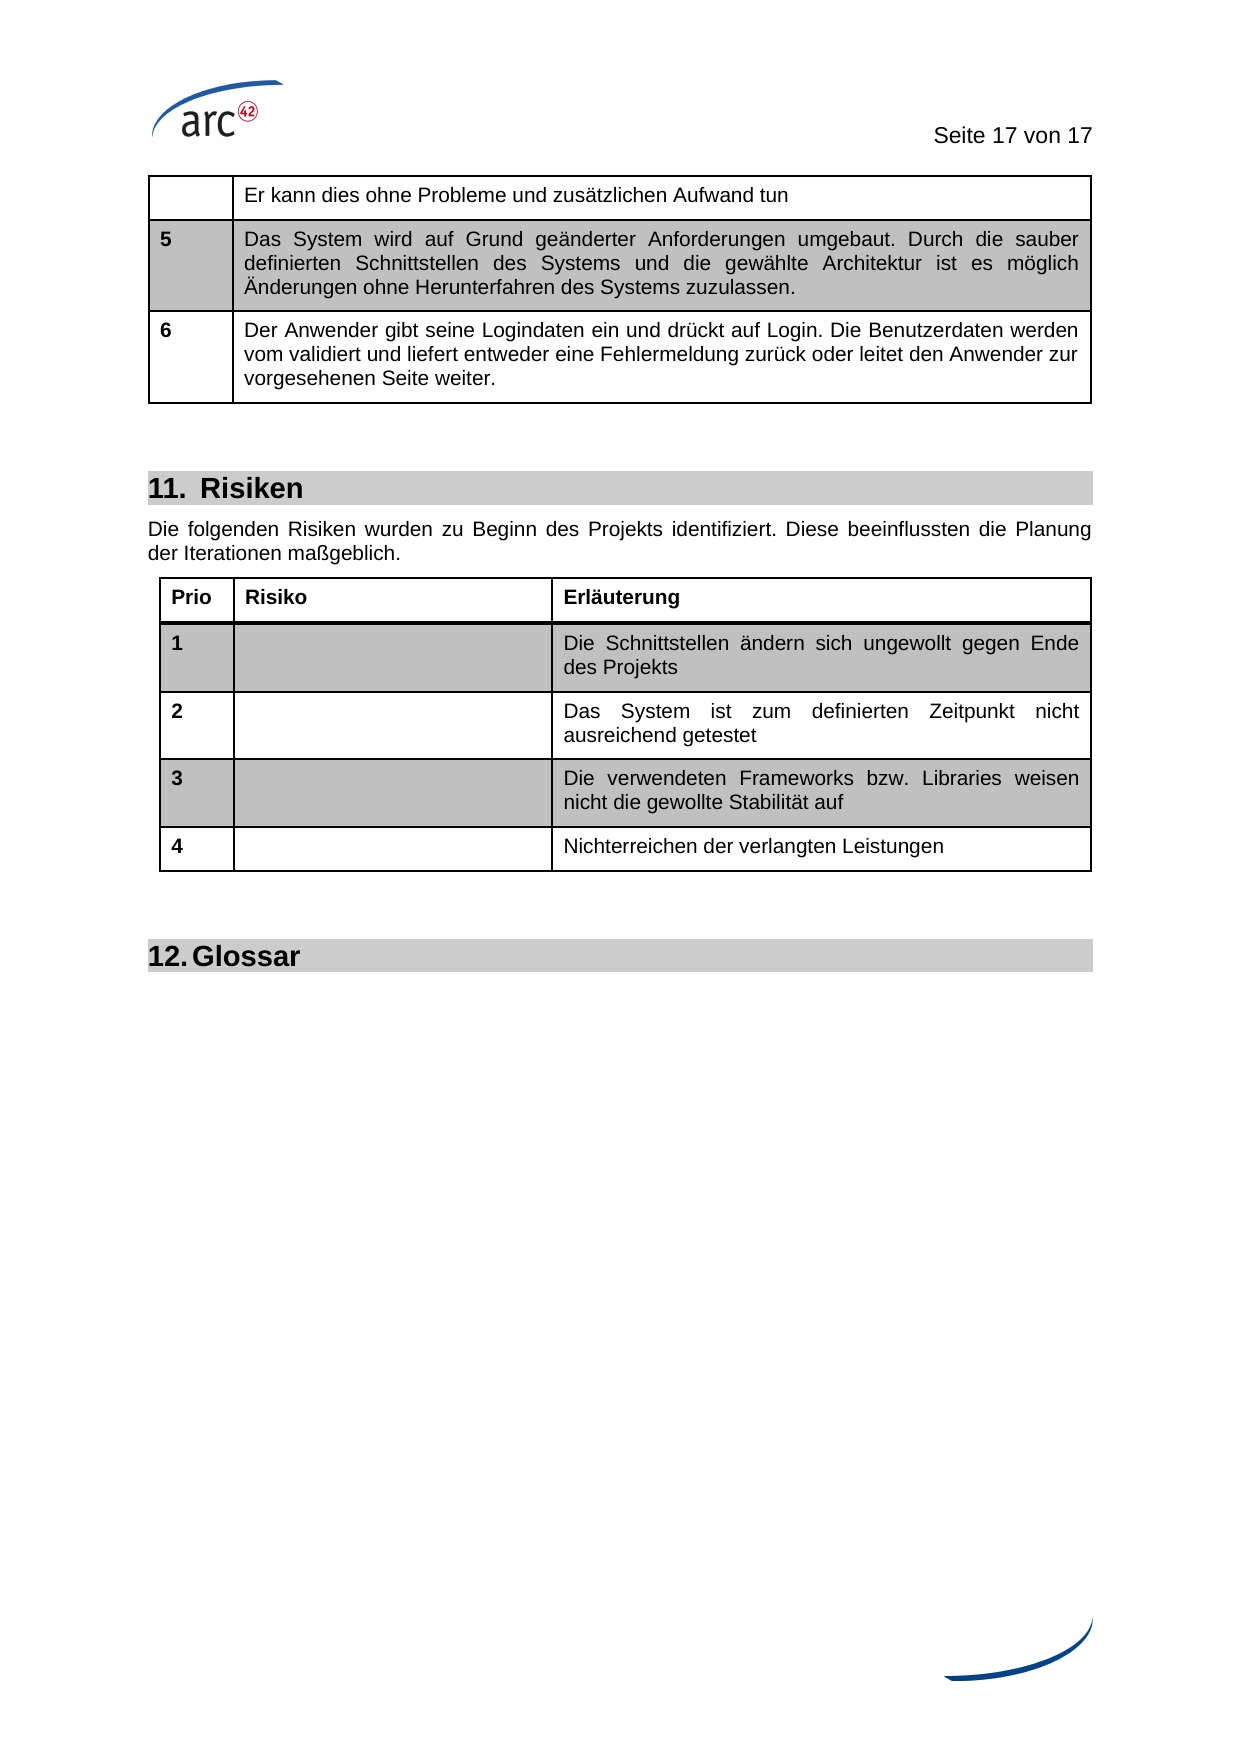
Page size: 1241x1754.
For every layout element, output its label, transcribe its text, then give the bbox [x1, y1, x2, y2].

table_cell Das System wird auf Grund geänderter Anforderungen umgebaut. Durch die sauber definierten Schnittstellen des Systems und die gewählte Architektur ist es möglich Änderungen ohne Herunterfahren des Systems zuzulassen. [234, 221, 1090, 310]
table_header Prio [161, 579, 233, 621]
picture [944, 1615, 1093, 1681]
table_cell 5 [150, 221, 232, 310]
table_cell [235, 625, 551, 691]
table_cell Nichterreichen der verlangten Leistungen [553, 828, 1090, 869]
table_cell Die verwendeten Frameworks bzw. Libraries weisen nicht die gewollte Stabilität auf [553, 760, 1090, 826]
subtitle Risiken [148, 471, 1093, 505]
table_cell Der Anwender gibt seine Logindaten ein und drückt auf Login. Die Benutzerdaten werden vom validiert und liefert entweder eine Fehlermeldung zurück oder leitet den Anwender zur vorgesehenen Seite weiter. [234, 312, 1090, 402]
table_cell 4 [161, 828, 233, 869]
table_cell 3 [161, 760, 233, 826]
table_cell 2 [161, 693, 233, 758]
table_cell Ein System Engineer integriert ein neues Gerät in das bestehende System. Er kann dies ohne Probleme und zusätzlichen Aufwand tun [234, 177, 1090, 219]
table_cell 4 [150, 177, 232, 219]
table_cell Das System ist zum definierten Zeitpunkt nicht ausreichend getestet [553, 693, 1090, 758]
table_cell [235, 693, 551, 758]
picture [147, 73, 288, 144]
table_cell [235, 760, 551, 826]
subtitle Glossar [148, 939, 1093, 972]
table_cell Die Schnittstellen ändern sich ungewollt gegen Ende des Projekts [553, 625, 1090, 691]
table_header Erläuterung [553, 579, 1090, 621]
table_cell 1 [161, 625, 233, 691]
table_cell [235, 828, 551, 869]
text Die folgenden Risiken wurden zu Beginn des Projekts identifiziert. Diese beeinflussten die Planung der Iterationen maßgeblich. [148, 517, 1093, 565]
table_header Risiko [235, 579, 551, 621]
table_cell 6 [150, 312, 232, 402]
